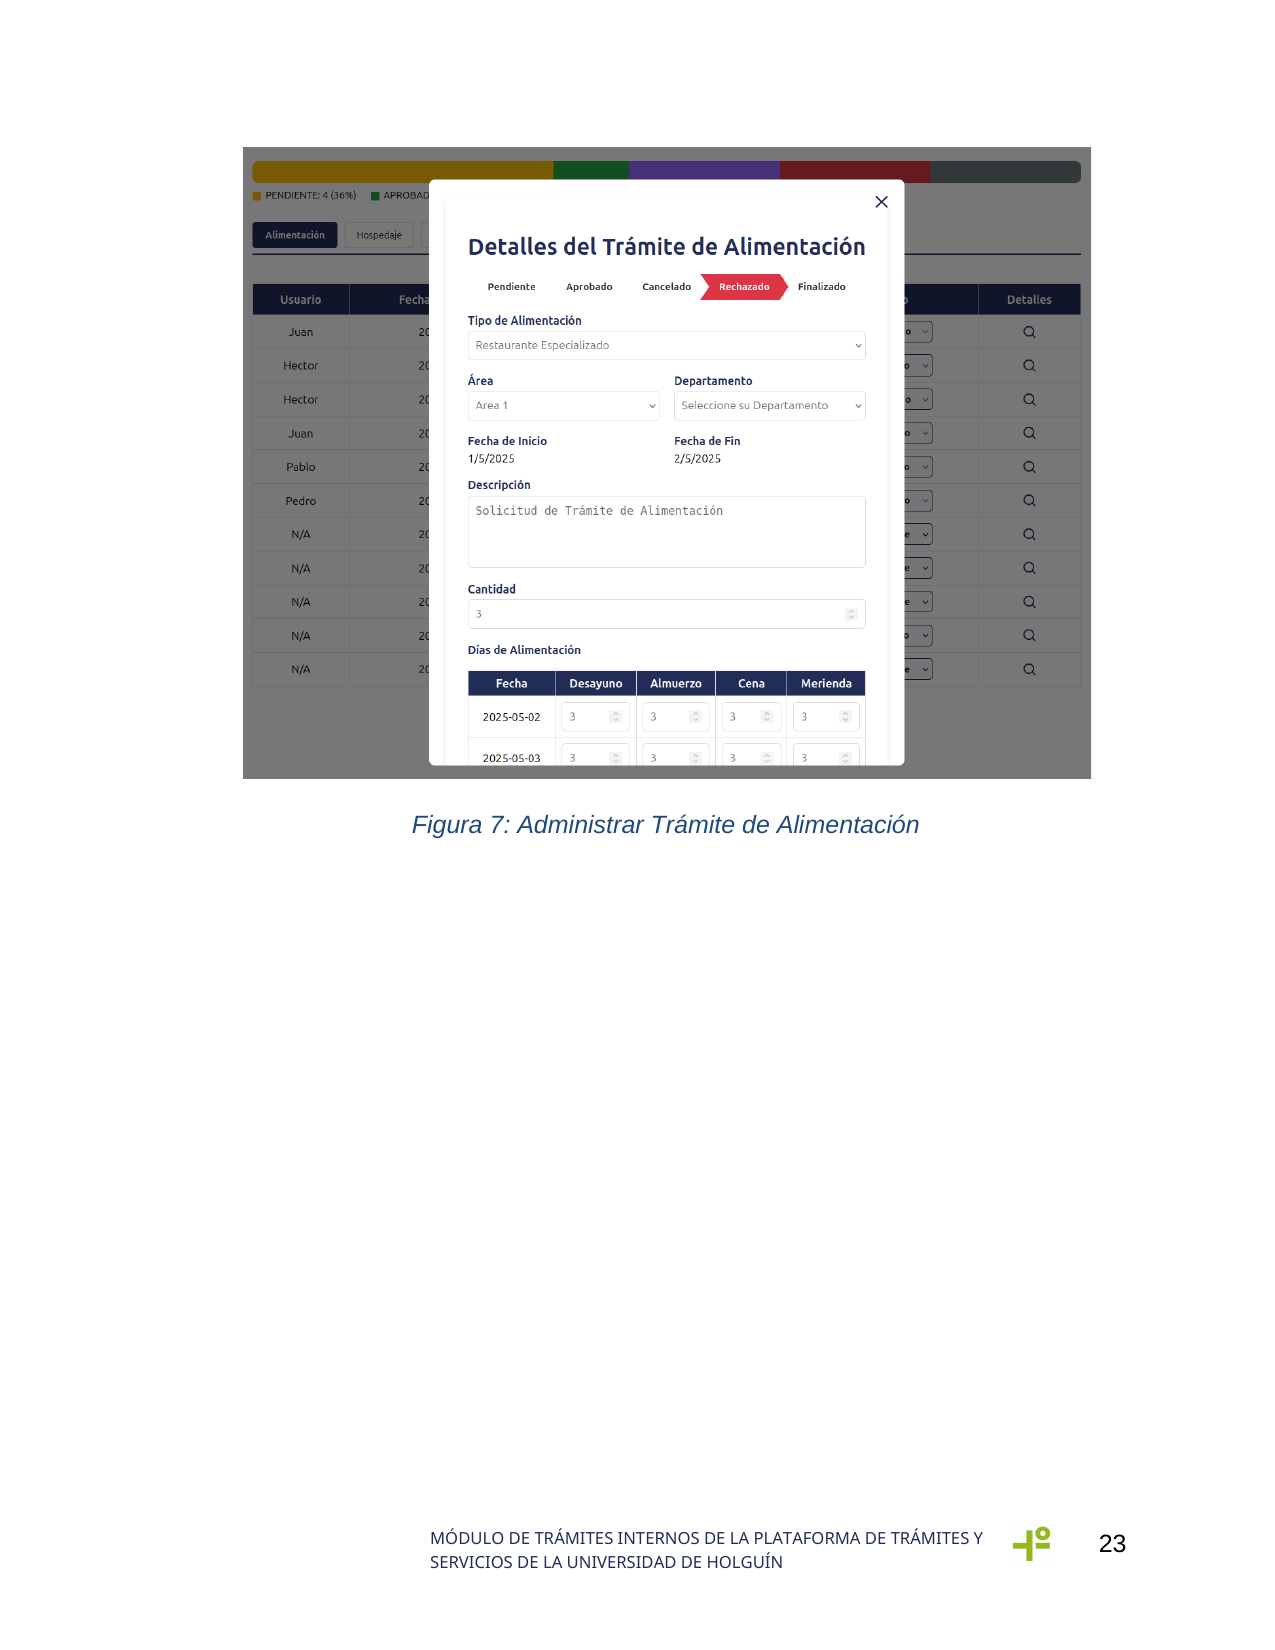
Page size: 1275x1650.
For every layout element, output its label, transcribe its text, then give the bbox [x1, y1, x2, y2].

picture [243, 147, 1092, 779]
picture [1007, 1520, 1055, 1567]
